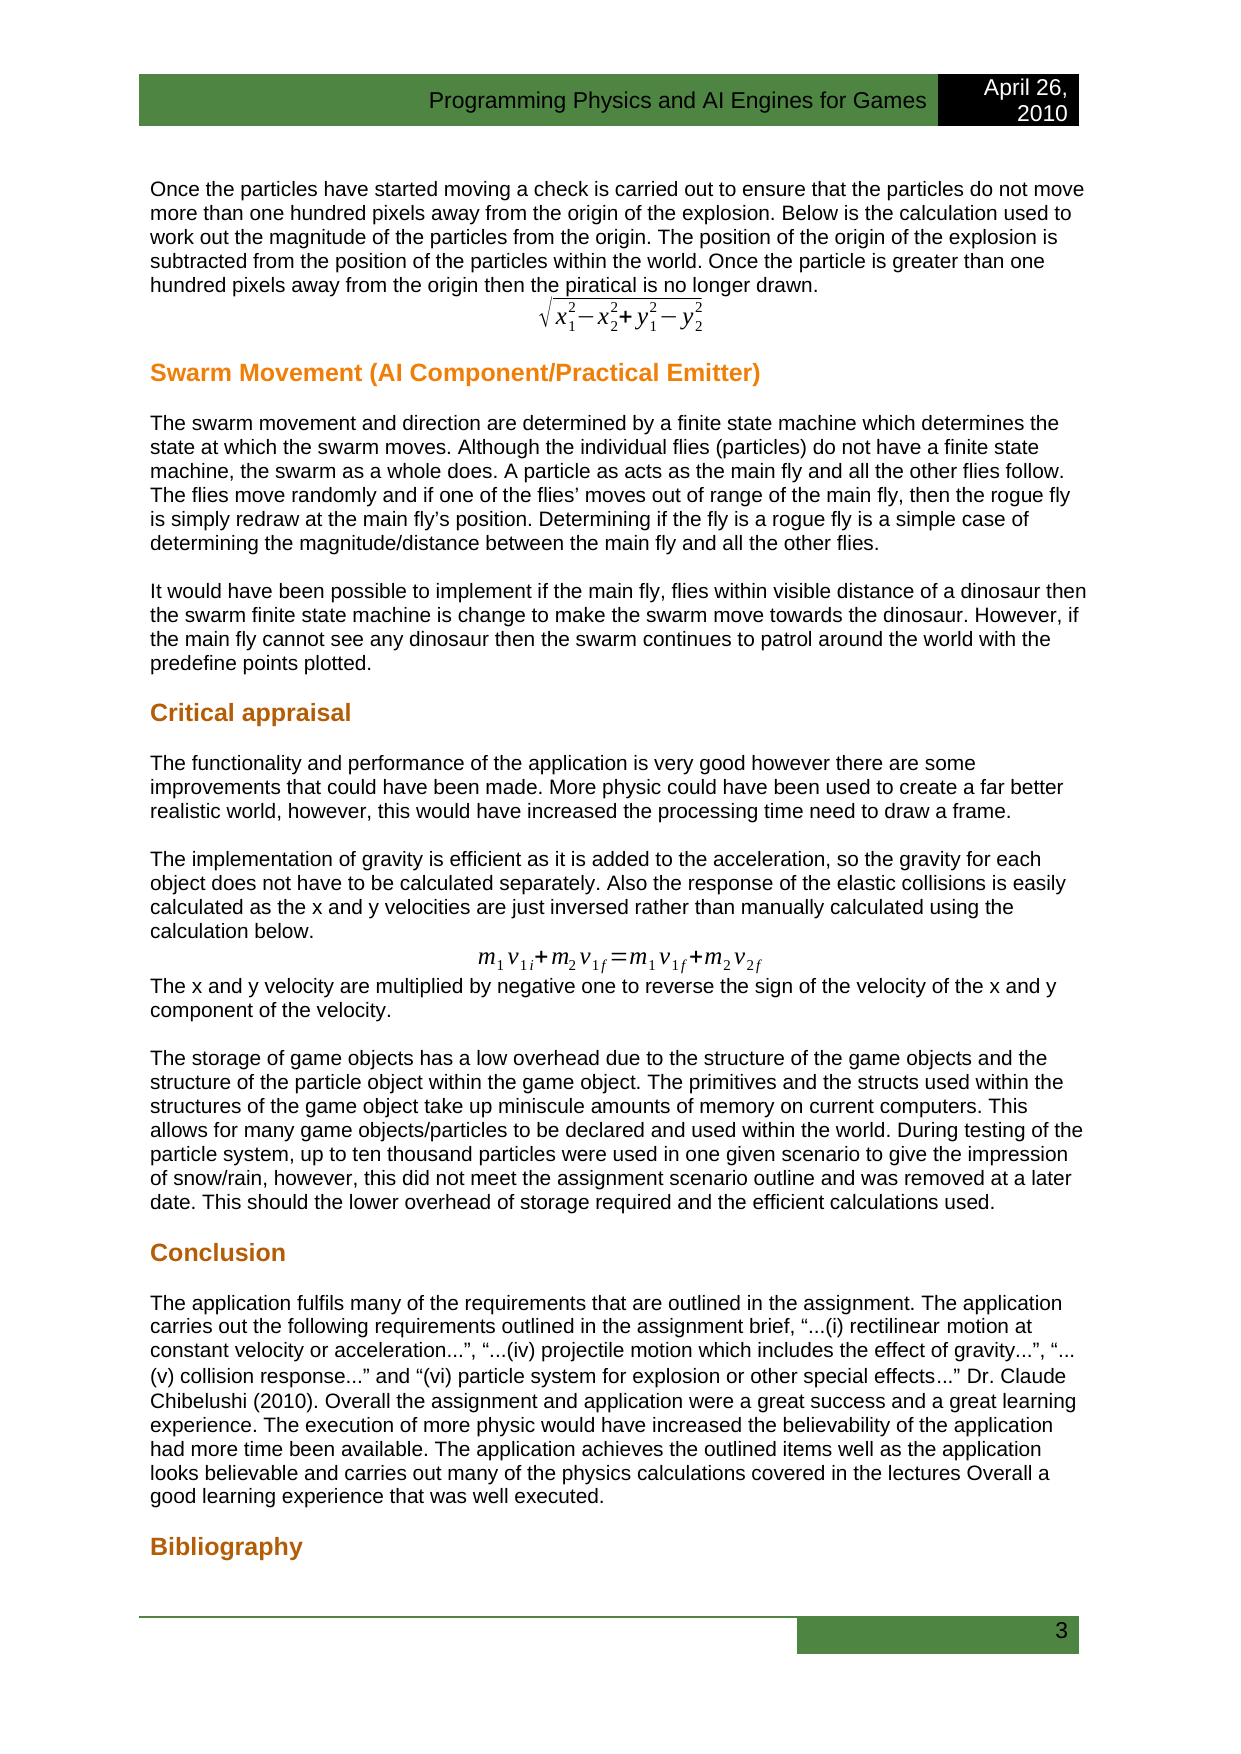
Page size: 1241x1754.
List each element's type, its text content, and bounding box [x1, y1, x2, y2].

subtitle Critical appraisal [150, 698, 1090, 727]
subtitle Conclusion [150, 1238, 1090, 1266]
text The functionality and performance of the application is very good however there are some improvements that could have been made. More physic could have been used to create a far better realistic world, however, this would have increased the processing time need to draw a frame. [150, 751, 1090, 823]
text The storage of game objects has a low overhead due to the structure of the game objects and the structure of the particle object within the game object. The primitives and the structs used within the structures of the game object take up miniscule amounts of memory on current computers. This allows for many game objects/particles to be declared and used within the world. During testing of the particle system, up to ten thousand particles were used in one given scenario to give the impression of snow/rain, however, this did not meet the assignment scenario outline and was removed at a later date. This should the lower overhead of storage required and the efficient calculations used. [150, 1046, 1090, 1214]
text Once the particles have started moving a check is carried out to ensure that the particles do not move more than one hundred pixels away from the origin of the explosion. Below is the calculation used to work out the magnitude of the particles from the origin. The position of the origin of the explosion is subtracted from the position of the particles within the world. Once the particle is greater than one hundred pixels away from the origin then the piratical is no longer drawn. [150, 177, 1090, 297]
text The application fulfils many of the requirements that are outlined in the assignment. The application carries out the following requirements outlined in the assignment brief, “...(i) rectilinear motion at constant velocity or acceleration...”, “...(iv) projectile motion which includes the effect of gravity...”, “...(v) collision response...” and “(vi) particle system for explosion or other special effects...” Dr. Claude Chibelushi (2010). Overall the assignment and application were a great success and a great learning experience. The execution of more physic would have increased the believability of the application had more time been available. The application achieves the outlined items well as the application looks believable and carries out many of the physics calculations covered in the lectures Overall a good learning experience that was well executed. [150, 1290, 1090, 1508]
subtitle Swarm Movement (AI Component/Practical Emitter) [150, 358, 1090, 387]
text It would have been possible to implement if the main fly, flies within visible distance of a dinosaur then the swarm finite state machine is change to make the swarm move towards the dinosaur. However, if the main fly cannot see any dinosaur then the swarm continues to patrol around the world with the predefine points plotted. [150, 578, 1090, 674]
text The x and y velocity are multiplied by negative one to reverse the sign of the velocity of the x and y component of the velocity. [150, 974, 1090, 1022]
text The implementation of gravity is efficient as it is added to the acceleration, so the gravity for each object does not have to be calculated separately. Also the response of the elastic collisions is easily calculated as the x and y velocities are just inversed rather than manually calculated using the calculation below. [150, 847, 1090, 943]
subtitle Bibliography [150, 1532, 1090, 1561]
text The swarm movement and direction are determined by a finite state machine which determines the state at which the swarm moves. Although the individual flies (particles) do not have a finite state machine, the swarm as a whole does. A particle as acts as the main fly and all the other flies follow. The flies move randomly and if one of the flies’ moves out of range of the main fly, then the rogue fly is simply redraw at the main fly’s position. Determining if the fly is a rogue fly is a simple case of determining the magnitude/distance between the main fly and all the other flies. [150, 411, 1090, 554]
